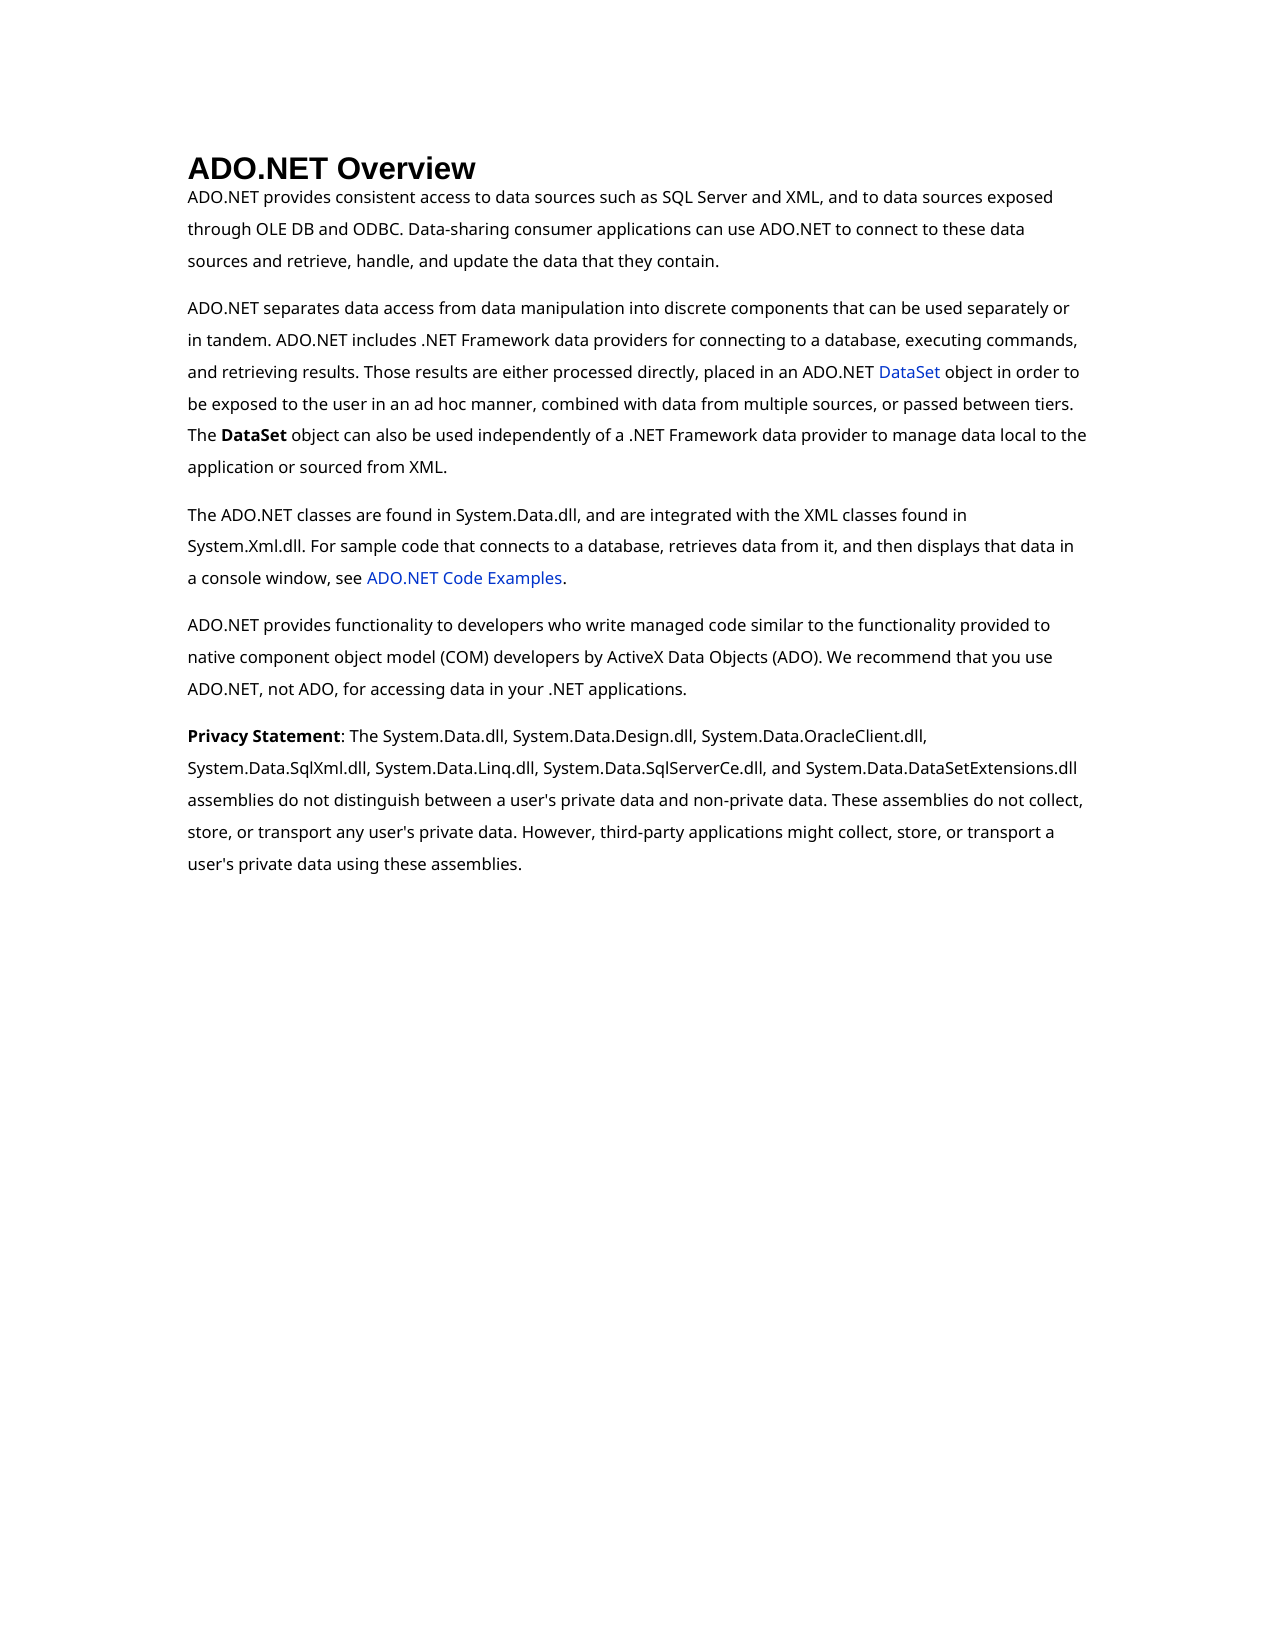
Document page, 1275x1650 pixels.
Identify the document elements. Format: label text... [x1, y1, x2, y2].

text The ADO.NET classes are found in System.Data.dll, and are integrated with the XML classes found in System.Xml.dll. For sample code that connects to a database, retrieves data from it, and then displays that data in a console window, see ADO.NET Code Examples. [187, 503, 1087, 589]
text ADO.NET provides consistent access to data sources such as SQL Server and XML, and to data sources exposed through OLE DB and ODBC. Data-sharing consumer applications can use ADO.NET to connect to these data sources and retrieve, handle, and update the data that they contain. [187, 186, 1087, 272]
text ADO.NET provides functionality to developers who write managed code similar to the functionality provided to native component object model (COM) developers by ActiveX Data Objects (ADO). We recommend that you use ADO.NET, not ADO, for accessing data in your .NET applications. [187, 614, 1087, 700]
text ADO.NET Overview [187, 150, 1087, 186]
text ADO.NET separates data access from data manipulation into discrete components that can be used separately or in tandem. ADO.NET includes .NET Framework data providers for connecting to a database, executing commands, and retrieving results. Those results are either processed directly, placed in an ADO.NET DataSet object in order to be exposed to the user in an ad hoc manner, combined with data from multiple sources, or passed between tiers. The DataSet object can also be used independently of a .NET Framework data provider to manage data local to the application or sourced from XML. [187, 297, 1087, 478]
text Privacy Statement: The System.Data.dll, System.Data.Design.dll, System.Data.OracleClient.dll, System.Data.SqlXml.dll, System.Data.Linq.dll, System.Data.SqlServerCe.dll, and System.Data.DataSetExtensions.dll assemblies do not distinguish between a user's private data and non-private data. These assemblies do not collect, store, or transport any user's private data. However, third-party applications might collect, store, or transport a user's private data using these assemblies. [187, 725, 1087, 875]
